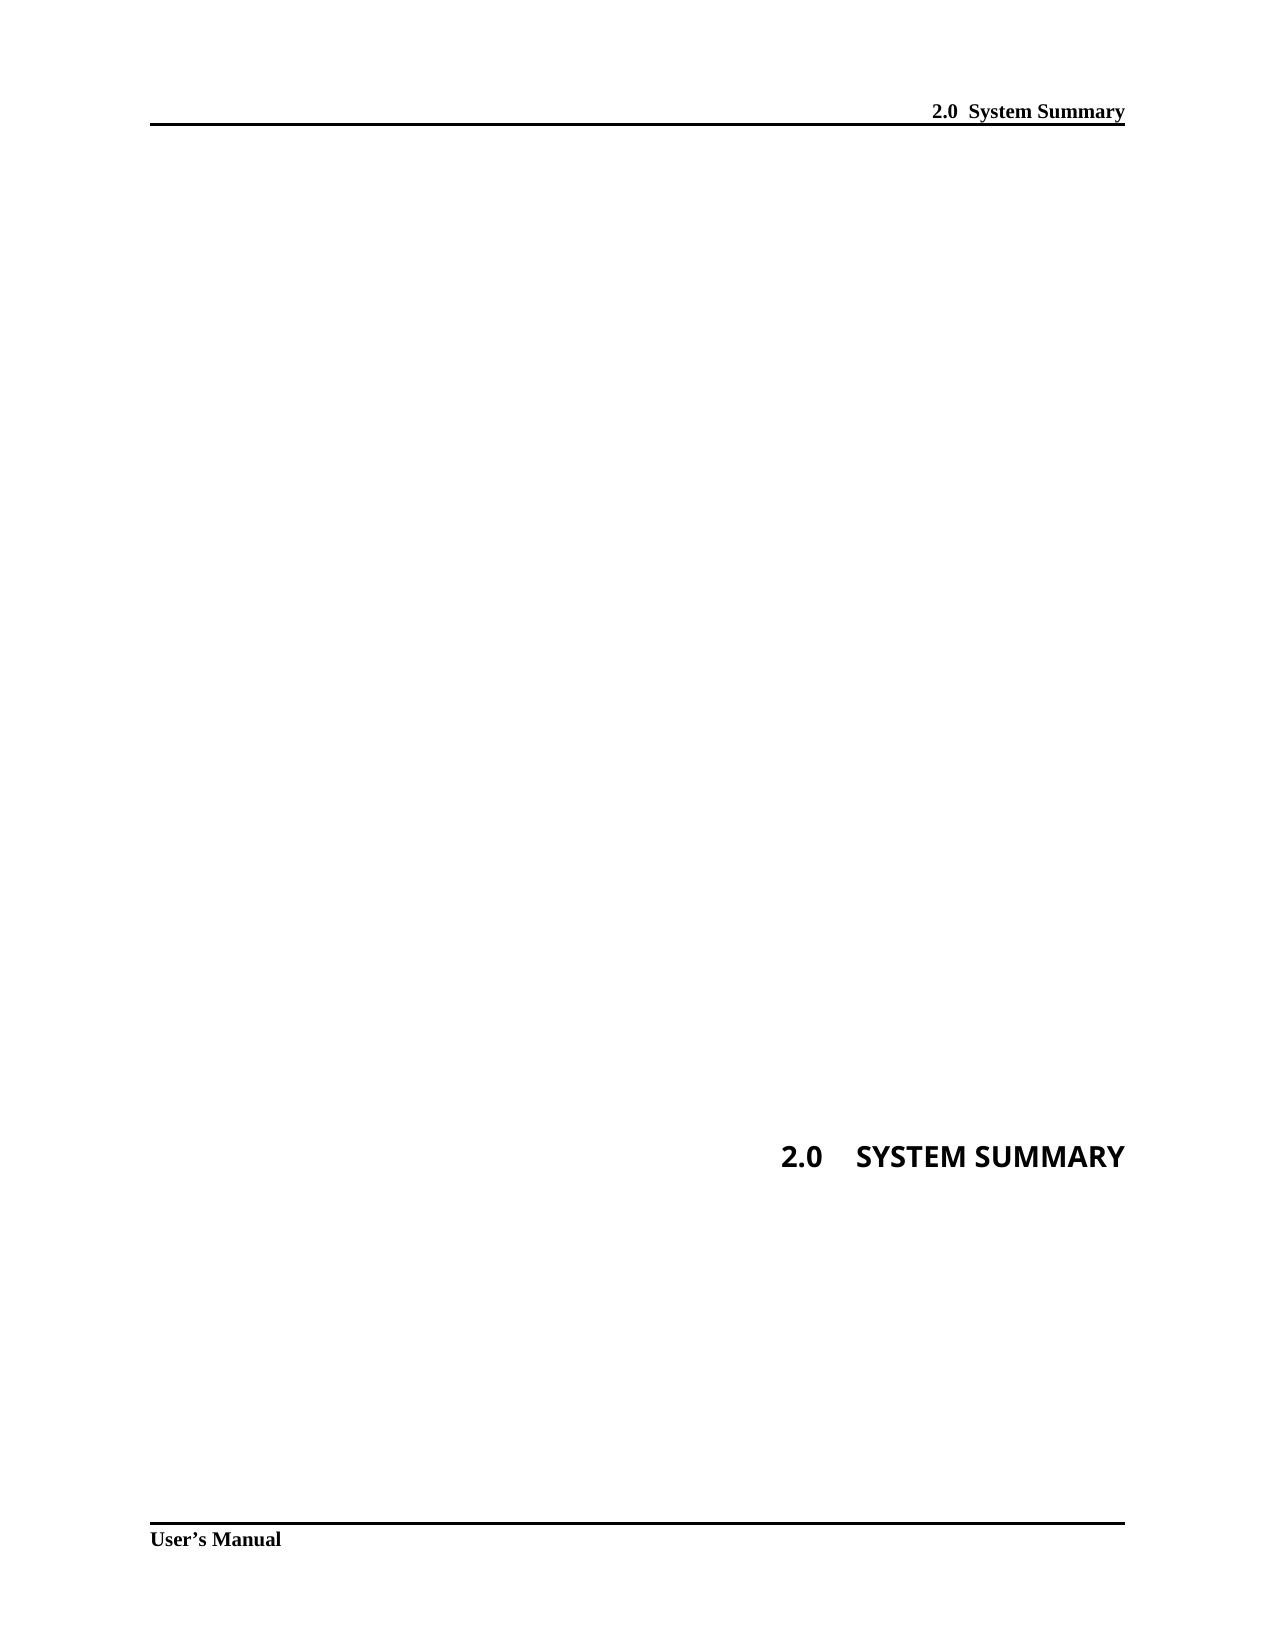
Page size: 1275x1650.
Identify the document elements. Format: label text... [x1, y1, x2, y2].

text 2.0 SYSTEM SUMMARY [150, 1137, 1125, 1176]
